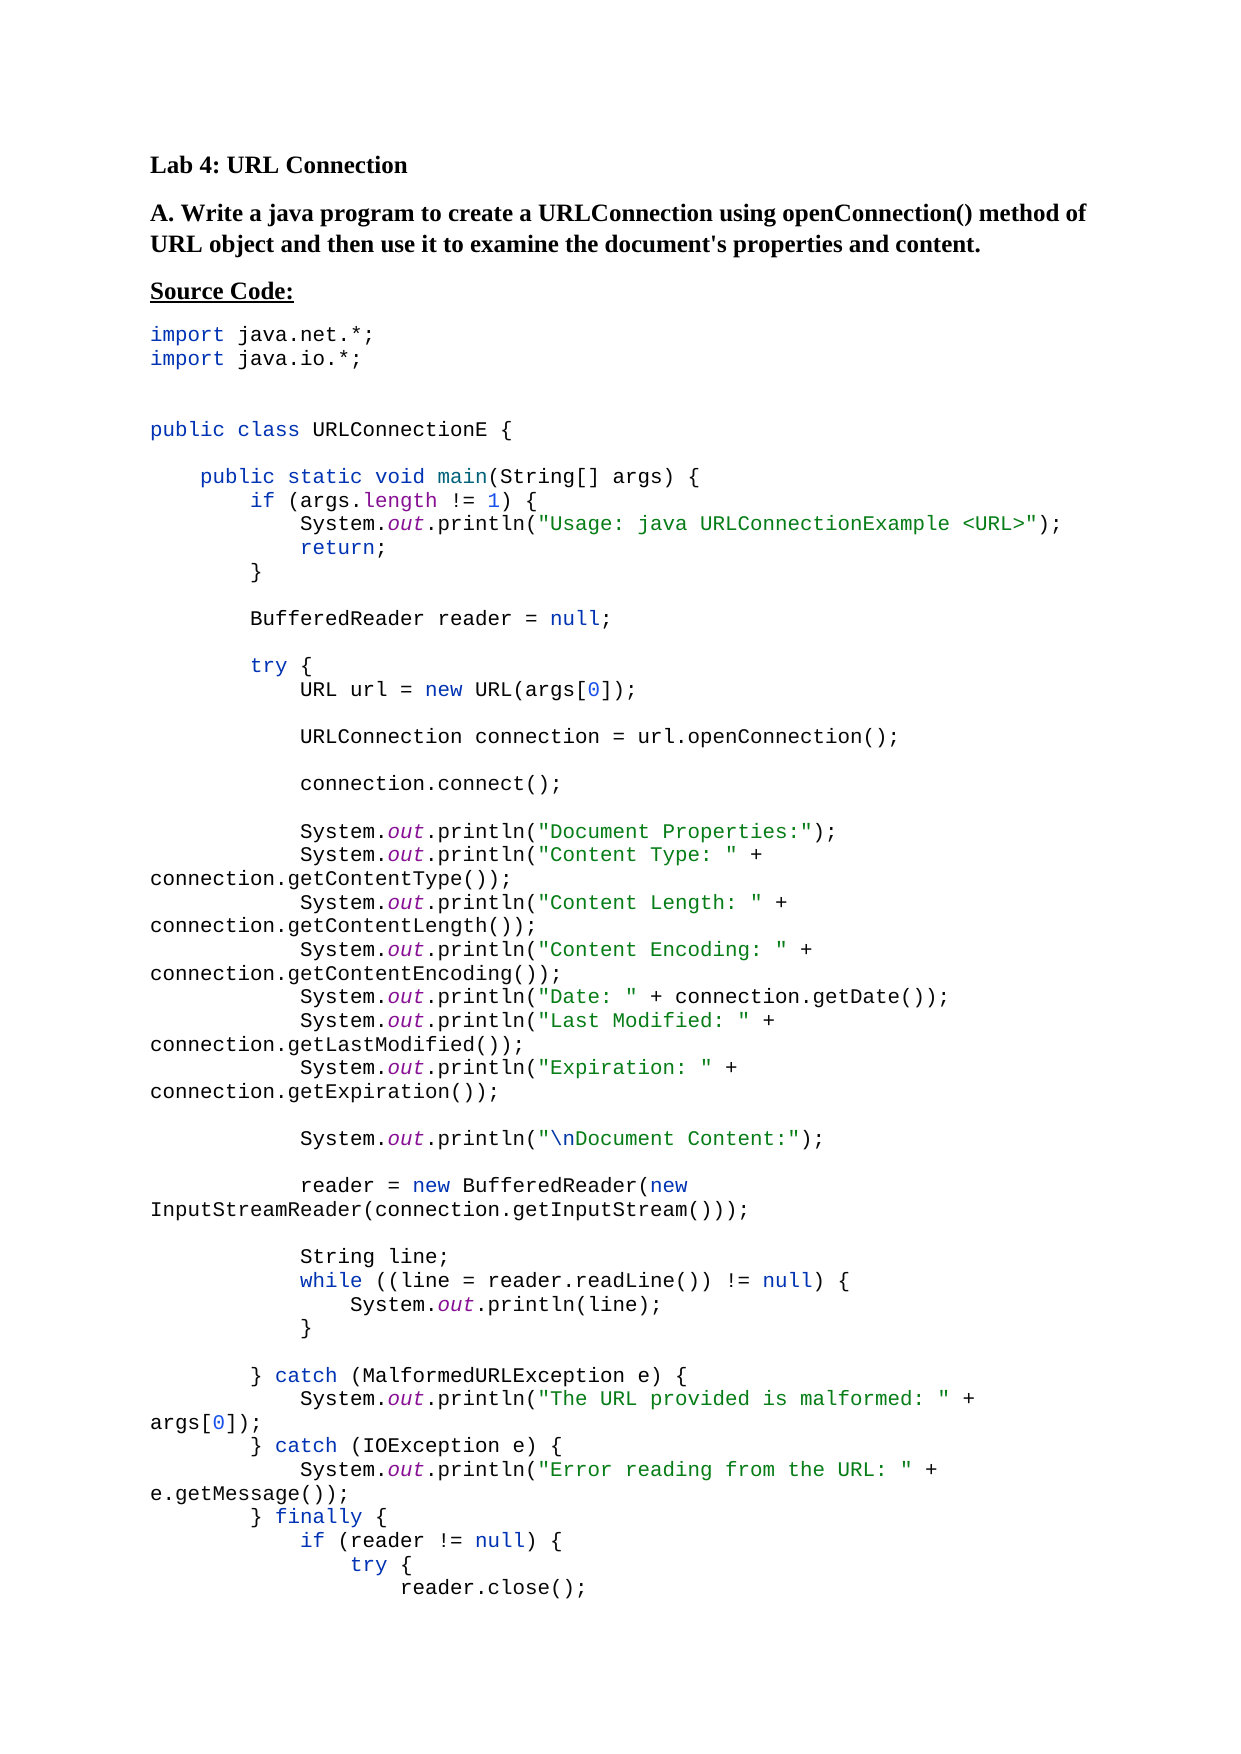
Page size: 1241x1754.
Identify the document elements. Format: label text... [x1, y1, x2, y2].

text Source Code: [150, 276, 1090, 305]
text Lab 4: URL Connection [150, 150, 1090, 179]
text A. Write a java program to create a URLConnection using openConnection() method of URL object and then use it to examine the document's properties and content. [150, 198, 1090, 257]
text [150, 324, 1090, 1601]
